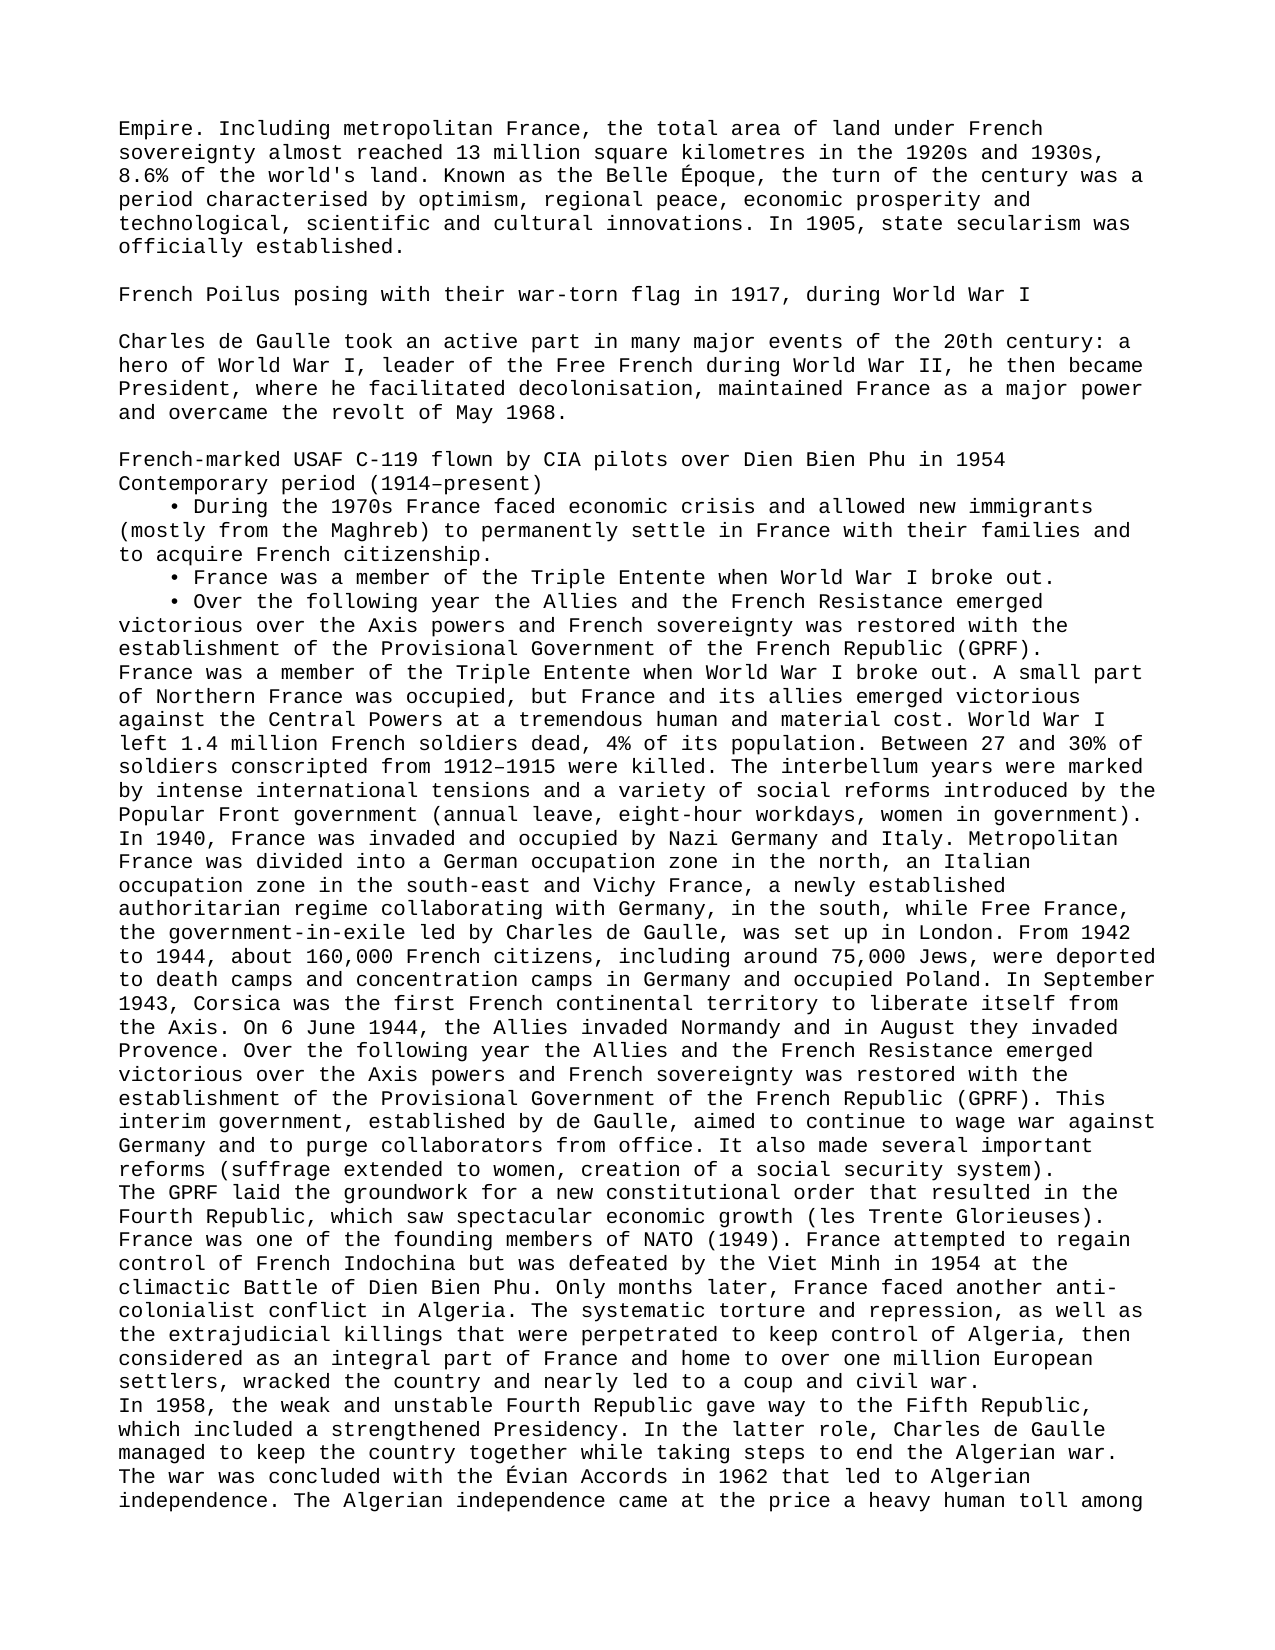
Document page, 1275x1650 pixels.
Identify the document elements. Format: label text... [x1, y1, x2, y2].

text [118, 1395, 1157, 1513]
text • France was a member of the Triple Entente when World War I broke out. [118, 567, 1157, 591]
text Charles de Gaulle took an active part in many major events of the 20th century: a hero of World War I, leader of the Free French during World War II, he then became President, where he facilitated decolonisation, maintained France as a major power and overcame the revolt of May 1968. [118, 331, 1157, 426]
text Contemporary period (1914–present) [118, 473, 1157, 496]
text French Poilus posing with their war-torn flag in 1917, during World War I [118, 284, 1157, 307]
text • Over the following year the Allies and the French Resistance emerged victorious over the Axis powers and French sovereignty was restored with the establishment of the Provisional Government of the French Republic (GPRF). [118, 591, 1157, 662]
text The GPRF laid the groundwork for a new constitutional order that resulted in the Fourth Republic, which saw spectacular economic growth (les Trente Glorieuses). France was one of the founding members of NATO (1949). France attempted to regain control of French Indochina but was defeated by the Viet Minh in 1954 at the climactic Battle of Dien Bien Phu. Only months later, France faced another anti-colonialist conflict in Algeria. The systematic torture and repression, as well as the extrajudicial killings that were perpetrated to keep control of Algeria, then considered as an integral part of France and home to over one million European settlers, wracked the country and nearly led to a coup and civil war. [118, 1182, 1157, 1395]
text • During the 1970s France faced economic crisis and allowed new immigrants (mostly from the Maghreb) to permanently settle in France with their families and to acquire French citizenship. [118, 496, 1157, 567]
text France was a member of the Triple Entente when World War I broke out. A small part of Northern France was occupied, but France and its allies emerged victorious against the Central Powers at a tremendous human and material cost. World War I left 1.4 million French soldiers dead, 4% of its population. Between 27 and 30% of soldiers conscripted from 1912–1915 were killed. The interbellum years were marked by intense international tensions and a variety of social reforms introduced by the Popular Front government (annual leave, eight-hour workdays, women in government). [118, 662, 1157, 827]
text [118, 118, 1157, 260]
text In 1940, France was invaded and occupied by Nazi Germany and Italy. Metropolitan France was divided into a German occupation zone in the north, an Italian occupation zone in the south-east and Vichy France, a newly established authoritarian regime collaborating with Germany, in the south, while Free France, the government-in-exile led by Charles de Gaulle, was set up in London. From 1942 to 1944, about 160,000 French citizens, including around 75,000 Jews, were deported to death camps and concentration camps in Germany and occupied Poland. In September 1943, Corsica was the first French continental territory to liberate itself from the Axis. On 6 June 1944, the Allies invaded Normandy and in August they invaded Provence. Over the following year the Allies and the French Resistance emerged victorious over the Axis powers and French sovereignty was restored with the establishment of the Provisional Government of the French Republic (GPRF). This interim government, established by de Gaulle, aimed to continue to wage war against Germany and to purge collaborators from office. It also made several important reforms (suffrage extended to women, creation of a social security system). [118, 827, 1157, 1182]
text French-marked USAF C-119 flown by CIA pilots over Dien Bien Phu in 1954 [118, 449, 1157, 473]
